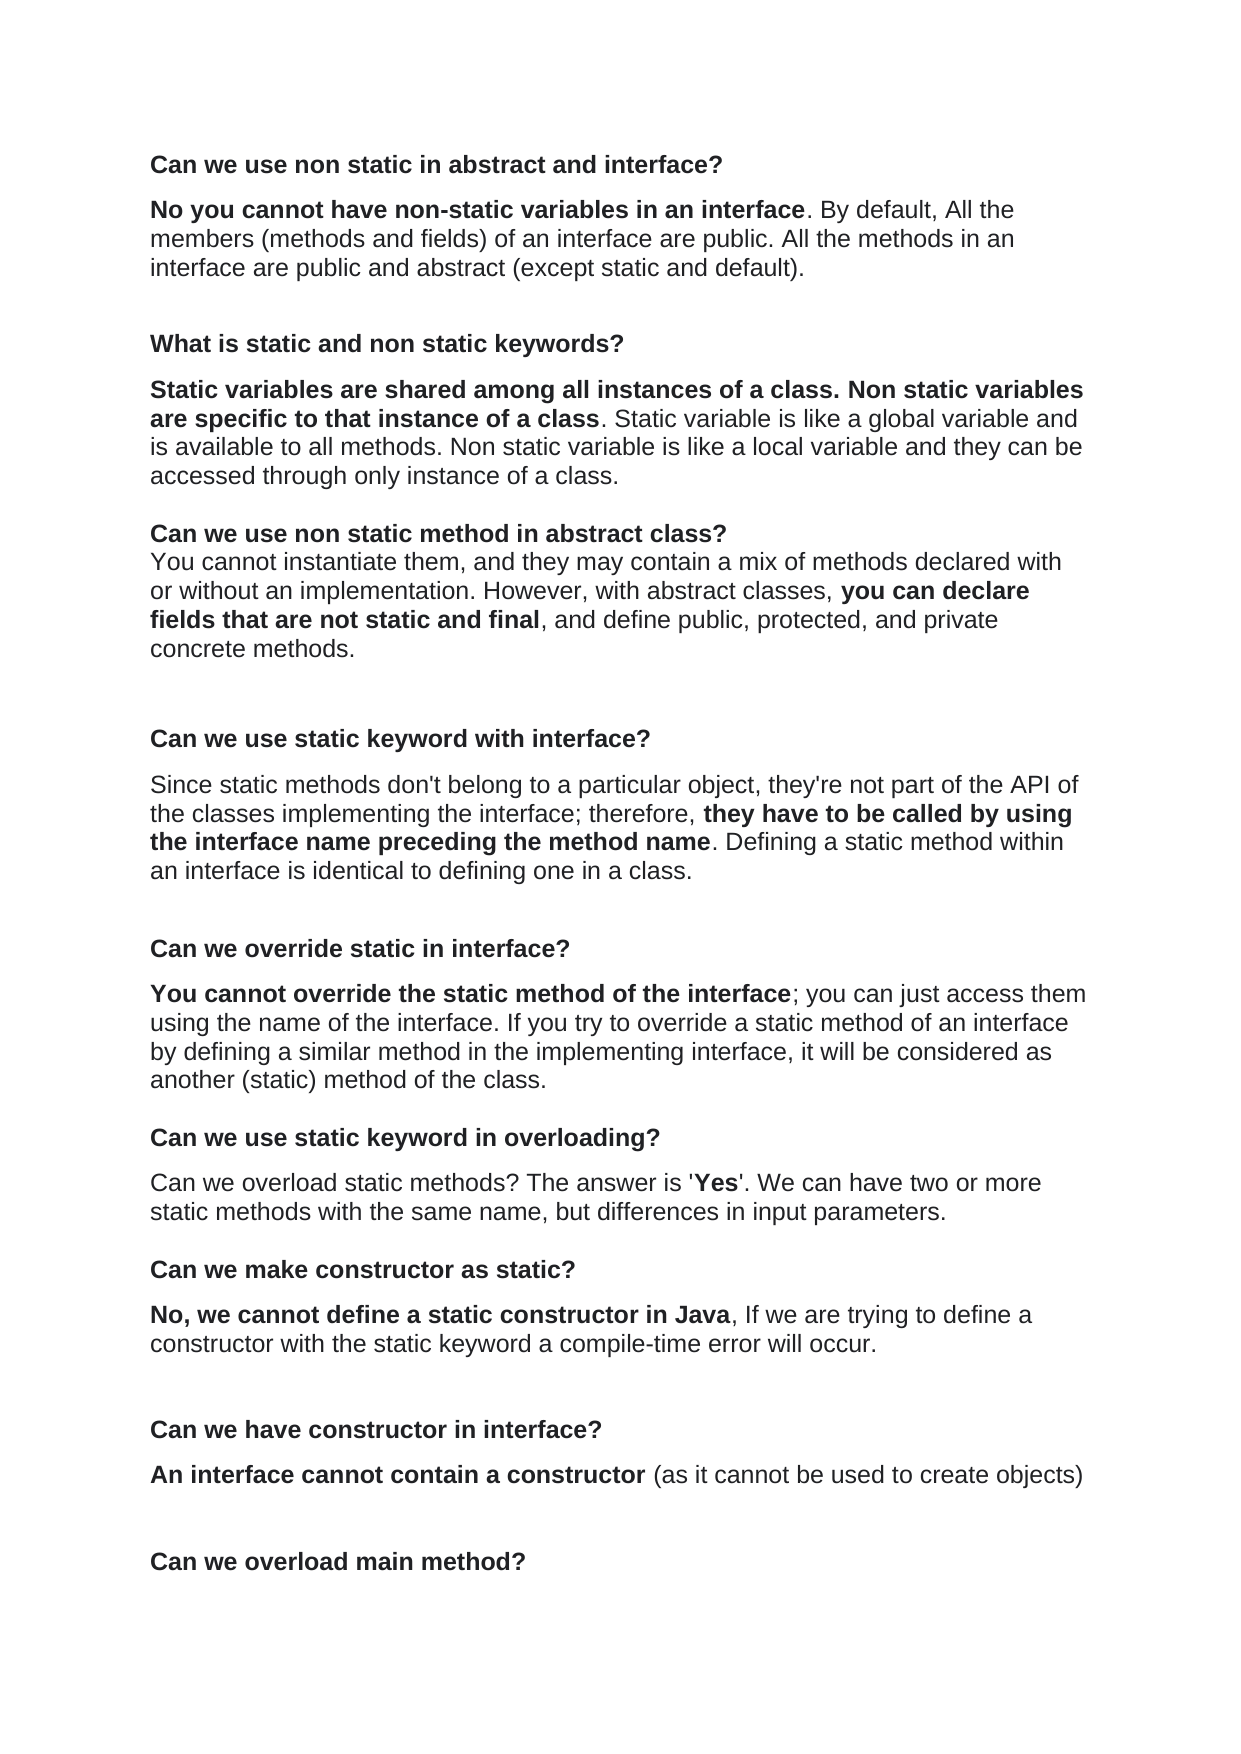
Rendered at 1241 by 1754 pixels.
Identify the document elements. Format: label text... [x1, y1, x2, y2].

text Can we overload static methods? The answer is 'Yes'. We can have two or more static methods with the same name, but differences in input parameters. [150, 1168, 1090, 1226]
text Can we overload main method? [150, 1547, 1090, 1576]
text Can we override static in interface? [150, 934, 1090, 963]
text Can we make constructor as static? [150, 1255, 1090, 1283]
text No, we cannot define a static constructor in Java, If we are trying to define a constructor with the static keyword a compile-time error will occur. [150, 1300, 1090, 1358]
text Can we use non static method in abstract class? You cannot instantiate them, and they may contain a mix of methods declared with or without an implementation. However, with abstract classes, you can declare fields that are not static and final, and define public, protected, and private concrete methods. [150, 518, 1090, 662]
text You cannot override the static method of the interface; you can just access them using the name of the interface. If you try to override a static method of an interface by defining a similar method in the implementing interface, it will be considered as another (static) method of the class. [150, 979, 1090, 1094]
text Since static methods don't belong to a particular object, they're not part of the API of the classes implementing the interface; therefore, they have to be called by using the interface name preceding the method name. Defining a static method within an interface is identical to defining one in a class. [150, 770, 1090, 885]
text Static variables are shared among all instances of a class. Non static variables are specific to that instance of a class. Static variable is like a global variable and is available to all methods. Non static variable is like a local variable and they can be accessed through only instance of a class. [150, 375, 1090, 490]
text Can we use static keyword in overloading? [150, 1123, 1090, 1152]
text Can we have constructor in interface? [150, 1415, 1090, 1444]
text Can we use static keyword with interface? [150, 724, 1090, 753]
text An interface cannot contain a constructor (as it cannot be used to create objects) [150, 1461, 1090, 1489]
text What is static and non static keywords? [150, 329, 1090, 358]
text Can we use non static in abstract and interface? [150, 150, 1090, 179]
